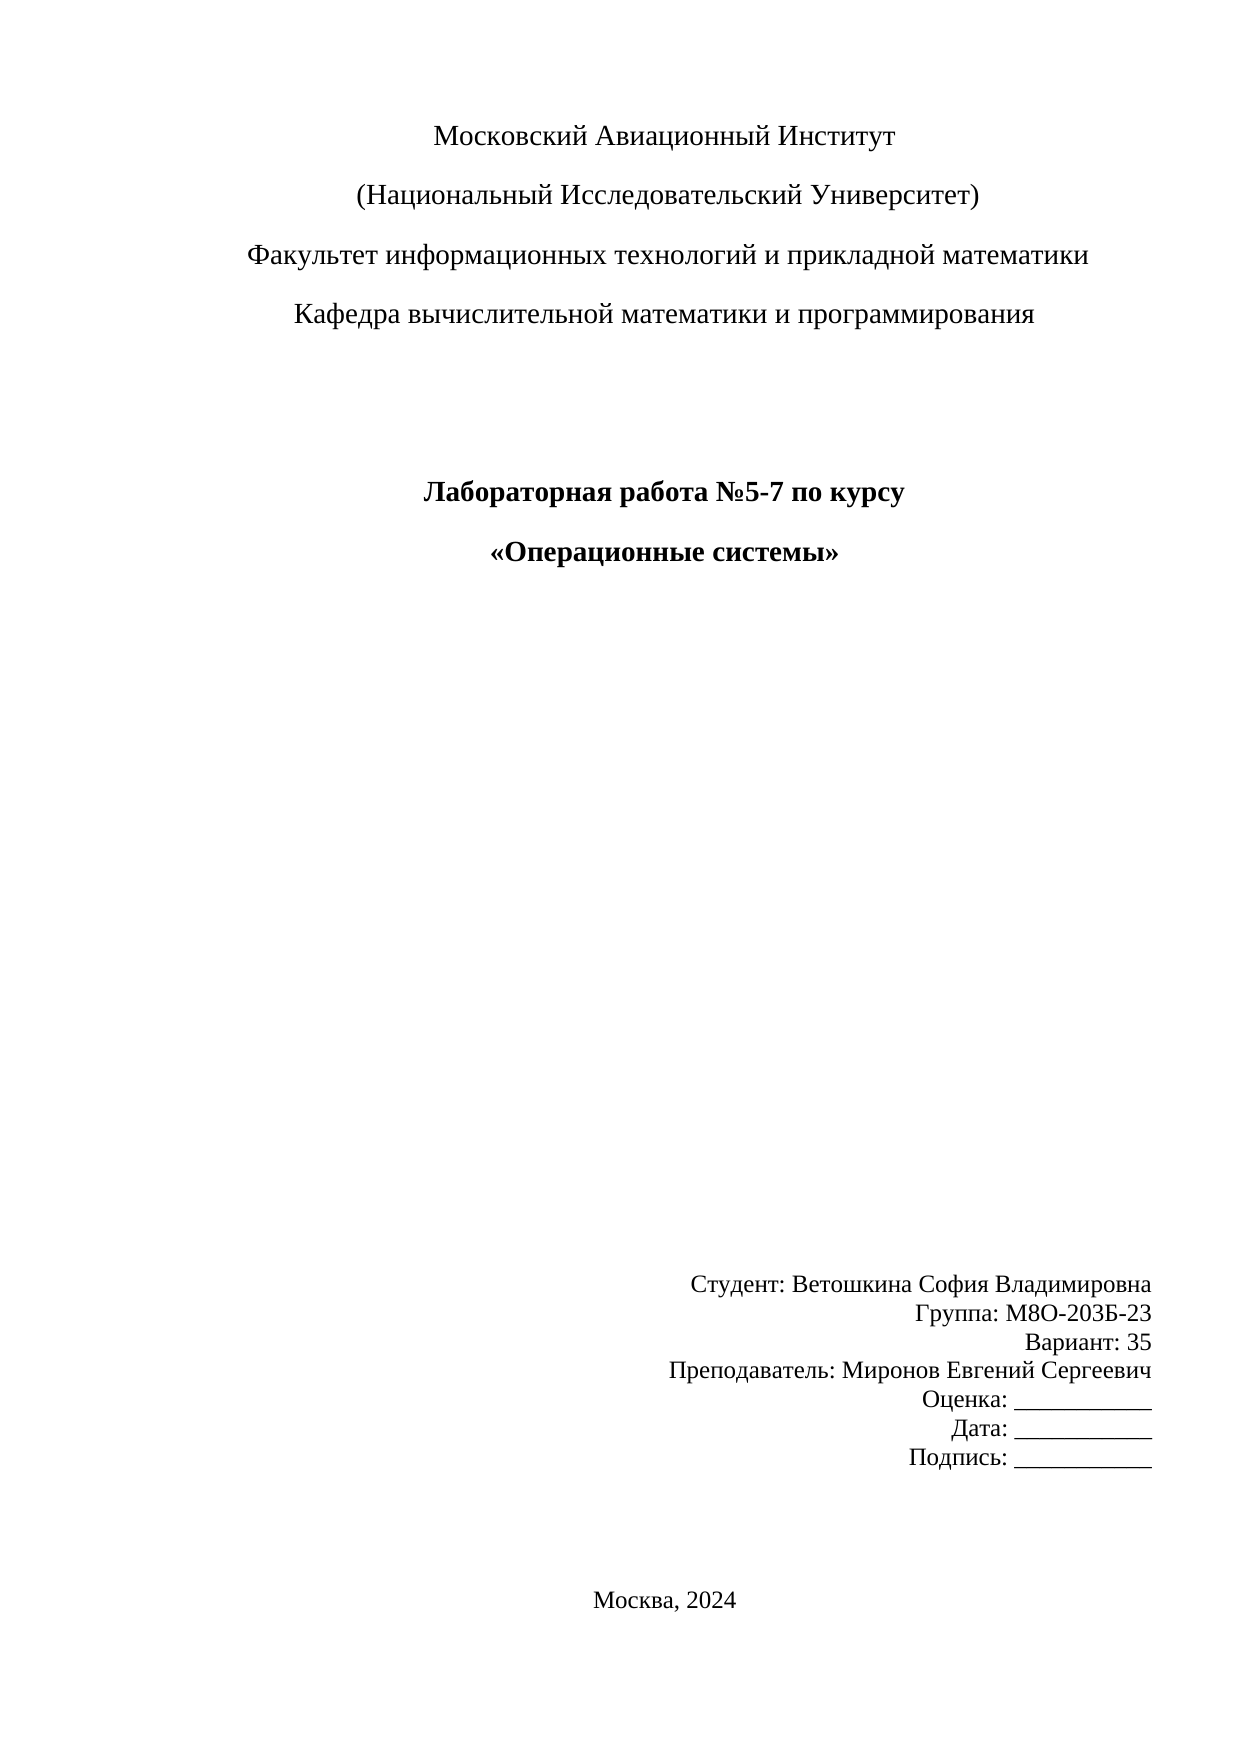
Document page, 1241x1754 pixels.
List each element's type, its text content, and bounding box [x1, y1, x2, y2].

text Московский Авиационный Институт [177, 118, 1152, 152]
text Группа: М8О-203Б-23 [177, 1298, 1152, 1327]
text (Национальный Исследовательский Университет) [177, 177, 1152, 211]
text Оценка: ___________ [177, 1384, 1152, 1413]
text Преподаватель: Миронов Евгений Сергеевич [177, 1356, 1152, 1384]
text Подпись: ___________ [177, 1442, 1152, 1471]
text Лабораторная работа №5-7 по курсу [177, 474, 1152, 508]
text Студент: Ветошкина София Владимировна [177, 1269, 1152, 1298]
text Дата: ___________ [177, 1413, 1152, 1442]
text «Операционные системы» [177, 534, 1152, 567]
text Факультет информационных технологий и прикладной математики [177, 237, 1152, 270]
text Кафедра вычислительной математики и программирования [177, 296, 1152, 330]
text Москва, 2024 [177, 1586, 1152, 1614]
text Вариант: 35 [177, 1327, 1152, 1356]
